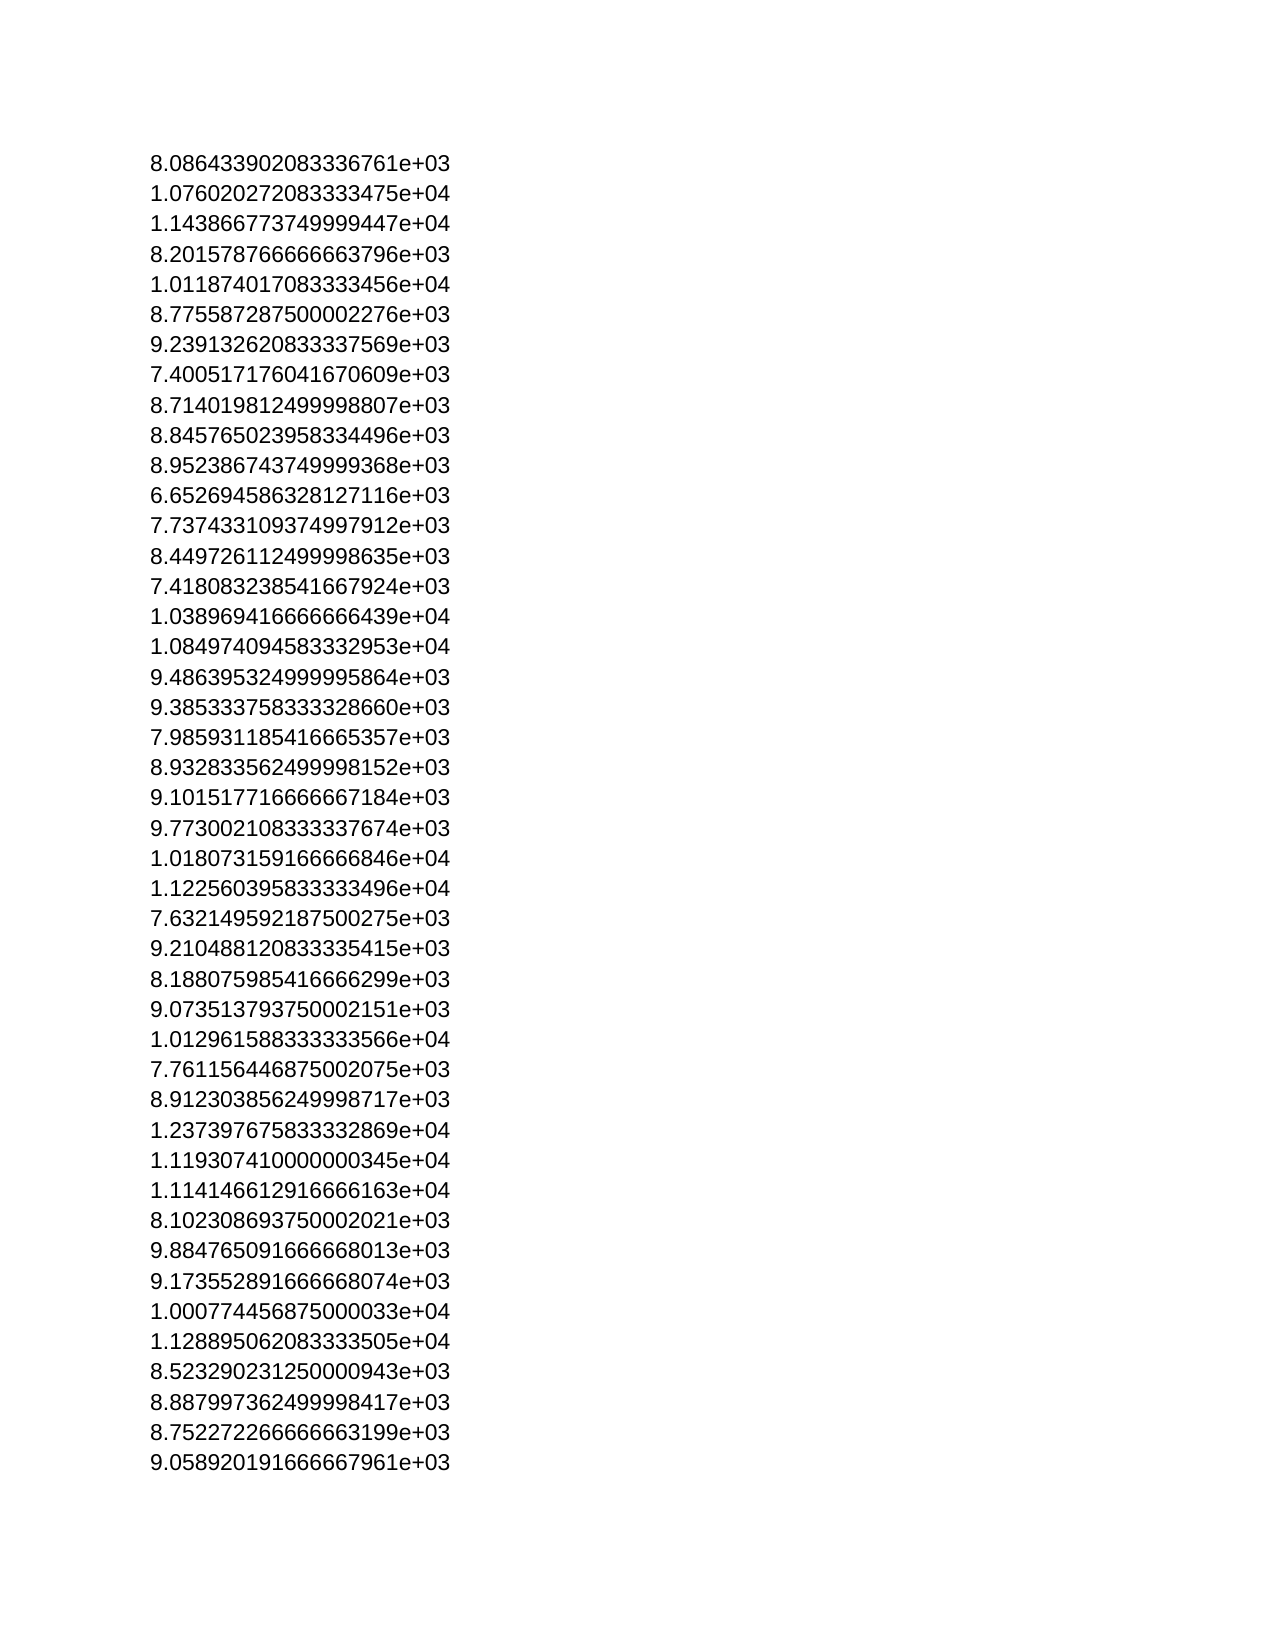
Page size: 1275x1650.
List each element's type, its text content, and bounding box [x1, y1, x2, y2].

text 8.845765023958334496e+03 [150, 422, 1125, 448]
text 9.073513793750002151e+03 [150, 996, 1125, 1022]
text 1.018073159166666846e+04 [150, 845, 1125, 871]
text 1.000774456875000033e+04 [150, 1298, 1125, 1324]
text 1.084974094583332953e+04 [150, 633, 1125, 660]
text 1.038969416666666439e+04 [150, 603, 1125, 629]
text 8.887997362499998417e+03 [150, 1388, 1125, 1415]
text 1.076020272083333475e+04 [150, 180, 1125, 207]
text 7.418083238541667924e+03 [150, 573, 1125, 599]
text 8.201578766666663796e+03 [150, 241, 1125, 267]
text 7.737433109374997912e+03 [150, 512, 1125, 539]
text 8.188075985416666299e+03 [150, 966, 1125, 992]
text 8.752272266666663199e+03 [150, 1419, 1125, 1445]
text 9.239132620833337569e+03 [150, 331, 1125, 358]
text 8.523290231250000943e+03 [150, 1358, 1125, 1385]
text 8.952386743749999368e+03 [150, 452, 1125, 478]
text 8.714019812499998807e+03 [150, 392, 1125, 418]
text 1.114146612916666163e+04 [150, 1177, 1125, 1203]
text 8.912303856249998717e+03 [150, 1086, 1125, 1113]
text 1.011874017083333456e+04 [150, 271, 1125, 297]
text 9.058920191666667961e+03 [150, 1449, 1125, 1475]
text 8.932833562499998152e+03 [150, 754, 1125, 781]
text 9.173552891666668074e+03 [150, 1268, 1125, 1294]
text 8.086433902083336761e+03 [150, 150, 1125, 176]
text 9.101517716666667184e+03 [150, 784, 1125, 811]
text 9.486395324999995864e+03 [150, 663, 1125, 690]
text 9.773002108333337674e+03 [150, 814, 1125, 841]
text 6.652694586328127116e+03 [150, 482, 1125, 509]
text 7.632149592187500275e+03 [150, 905, 1125, 932]
text 9.210488120833335415e+03 [150, 935, 1125, 962]
text 1.012961588333333566e+04 [150, 1026, 1125, 1052]
text 8.775587287500002276e+03 [150, 301, 1125, 327]
text 1.237397675833332869e+04 [150, 1117, 1125, 1143]
text 7.761156446875002075e+03 [150, 1056, 1125, 1083]
text 9.385333758333328660e+03 [150, 694, 1125, 720]
text 1.128895062083333505e+04 [150, 1328, 1125, 1354]
text 9.884765091666668013e+03 [150, 1237, 1125, 1264]
text 1.122560395833333496e+04 [150, 875, 1125, 901]
text 8.449726112499998635e+03 [150, 543, 1125, 569]
text 8.102308693750002021e+03 [150, 1207, 1125, 1234]
text 1.143866773749999447e+04 [150, 210, 1125, 237]
text 1.119307410000000345e+04 [150, 1147, 1125, 1173]
text 7.985931185416665357e+03 [150, 724, 1125, 750]
text 7.400517176041670609e+03 [150, 361, 1125, 388]
